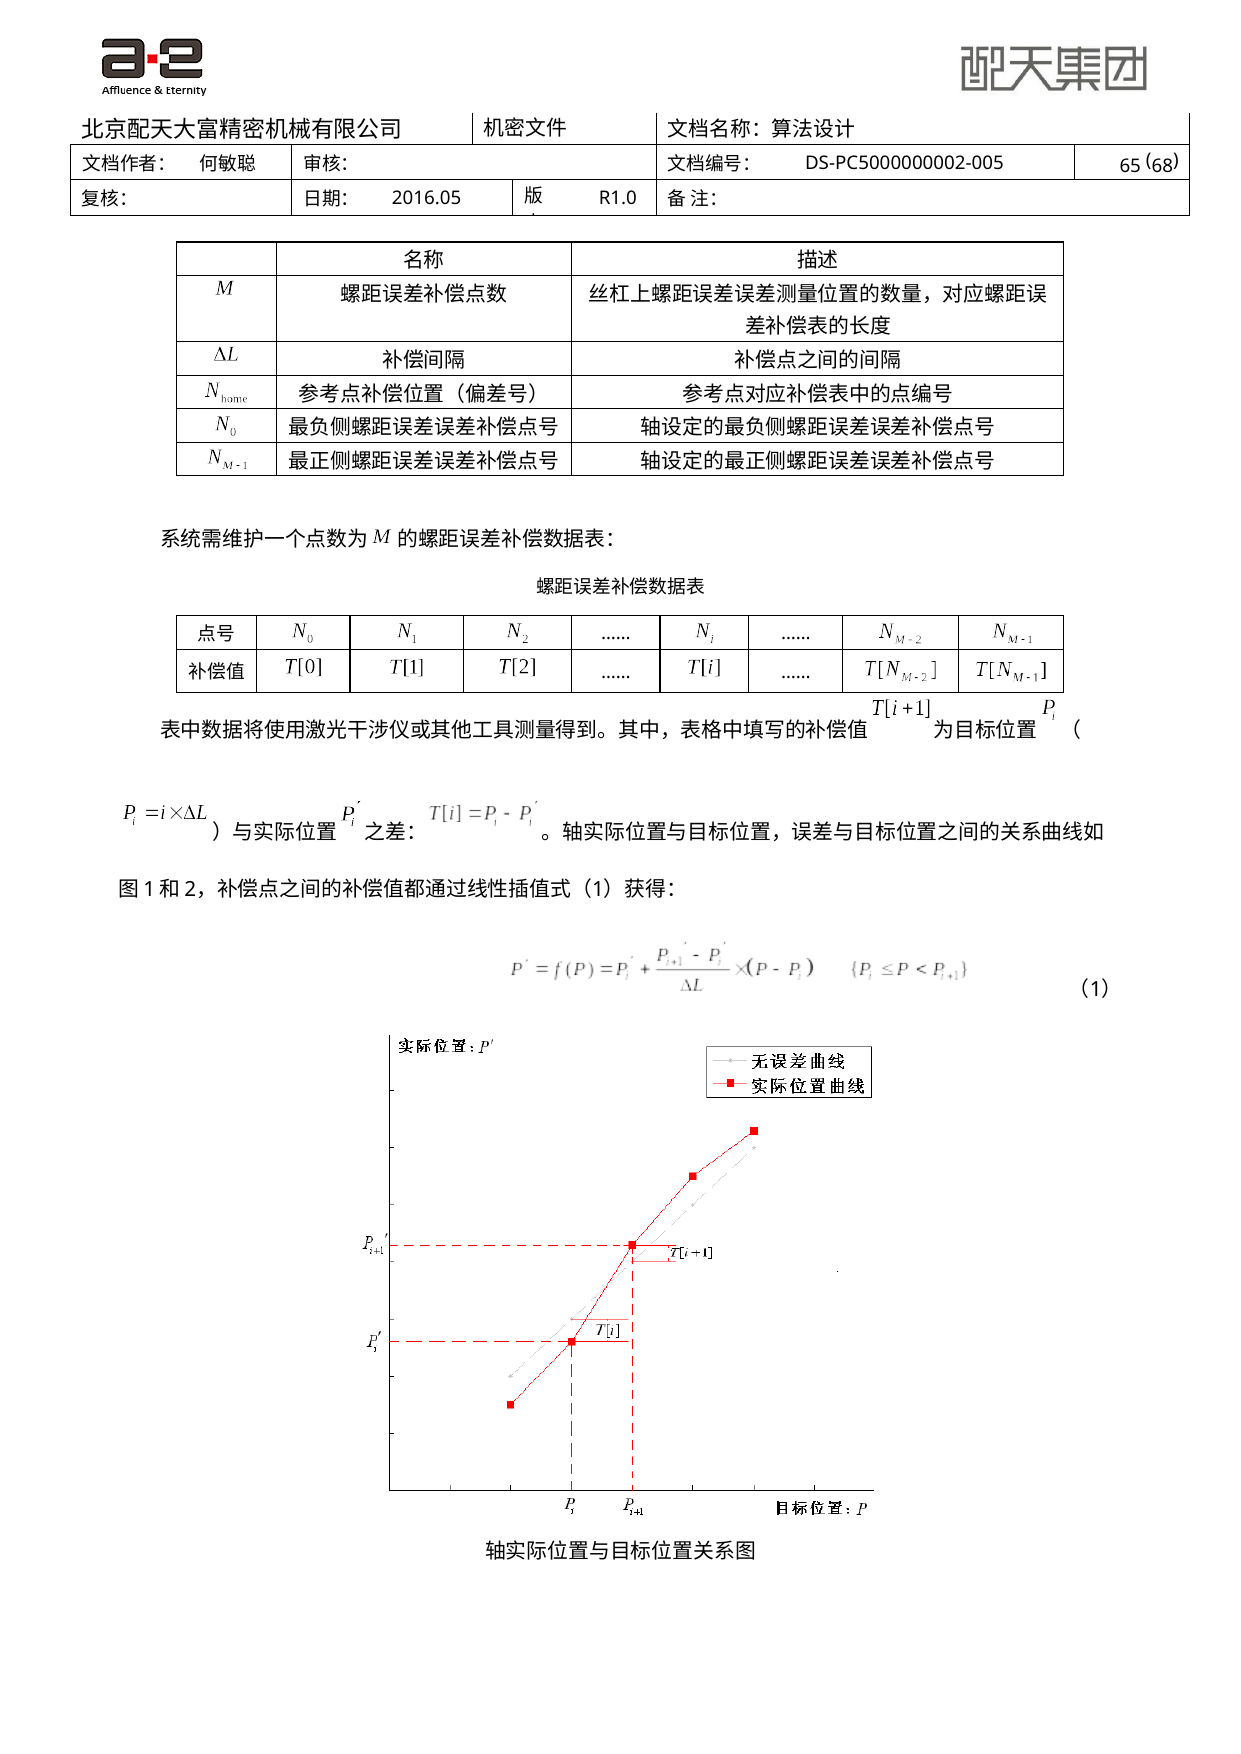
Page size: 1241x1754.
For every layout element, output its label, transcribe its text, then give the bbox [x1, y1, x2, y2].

table_header [257, 616, 349, 649]
table_cell [257, 650, 349, 692]
text 轴实际位置与目标位置关系图 [118, 1534, 1122, 1566]
table_cell 最正侧螺距误差误差补偿点号 [277, 443, 571, 475]
table_cell 参考点补偿位置（偏差号） [277, 376, 571, 408]
text （1） [118, 919, 1122, 1017]
table_header 点号 [177, 616, 256, 649]
table_header …… [749, 616, 842, 649]
table_cell 螺距误差补偿点数 [277, 276, 571, 341]
table_cell 补偿点之间的间隔 [572, 342, 1063, 374]
table_header [351, 616, 463, 649]
table_cell [351, 650, 463, 692]
table_cell [843, 650, 958, 692]
picture [81, 25, 212, 108]
picture [361, 1031, 879, 1519]
table_cell 丝杠上螺距误差误差测量位置的数量，对应螺距误差补偿表的长度 [572, 276, 1063, 341]
text 表中数据将使用激光干涉仪或其他工具测量得到。其中，表格中填写的补偿值为目标位置（）与实际位置之差：。轴实际位置与目标位置，误差与目标位置之间的关系曲线如图1和2，补偿点之间的补偿值都通过线性插值式（1）获得： [118, 693, 1122, 904]
table_header [464, 616, 571, 649]
table_cell [177, 409, 276, 442]
table_cell 补偿间隔 [277, 342, 571, 374]
table_header [843, 616, 958, 649]
table_cell [177, 376, 276, 408]
table_cell 轴设定的最正侧螺距误差误差补偿点号 [572, 443, 1063, 475]
text 系统需维护一个点数为的螺距误差补偿数据表： [118, 521, 1122, 554]
table_cell 参考点对应补偿表中的点编号 [572, 376, 1063, 408]
table_cell 轴设定的最负侧螺距误差误差补偿点号 [572, 409, 1063, 442]
table_cell [464, 650, 571, 692]
table_cell …… [749, 650, 842, 692]
table_cell [177, 443, 276, 475]
table_header [661, 616, 748, 649]
table_cell [959, 650, 1063, 692]
table_header …… [572, 616, 659, 649]
text 螺距误差补偿数据表 [118, 569, 1122, 602]
table_cell 最负侧螺距误差误差补偿点号 [277, 409, 571, 442]
table_cell [177, 276, 276, 341]
picture [955, 25, 1179, 113]
table_header 名称 [277, 243, 571, 275]
table_header 描述 [572, 243, 1063, 275]
table_header [177, 243, 276, 275]
table_cell 补偿值 [177, 650, 256, 692]
table_cell …… [572, 650, 659, 692]
table_cell [177, 342, 276, 374]
table_header [959, 616, 1063, 649]
table_cell [661, 650, 748, 692]
